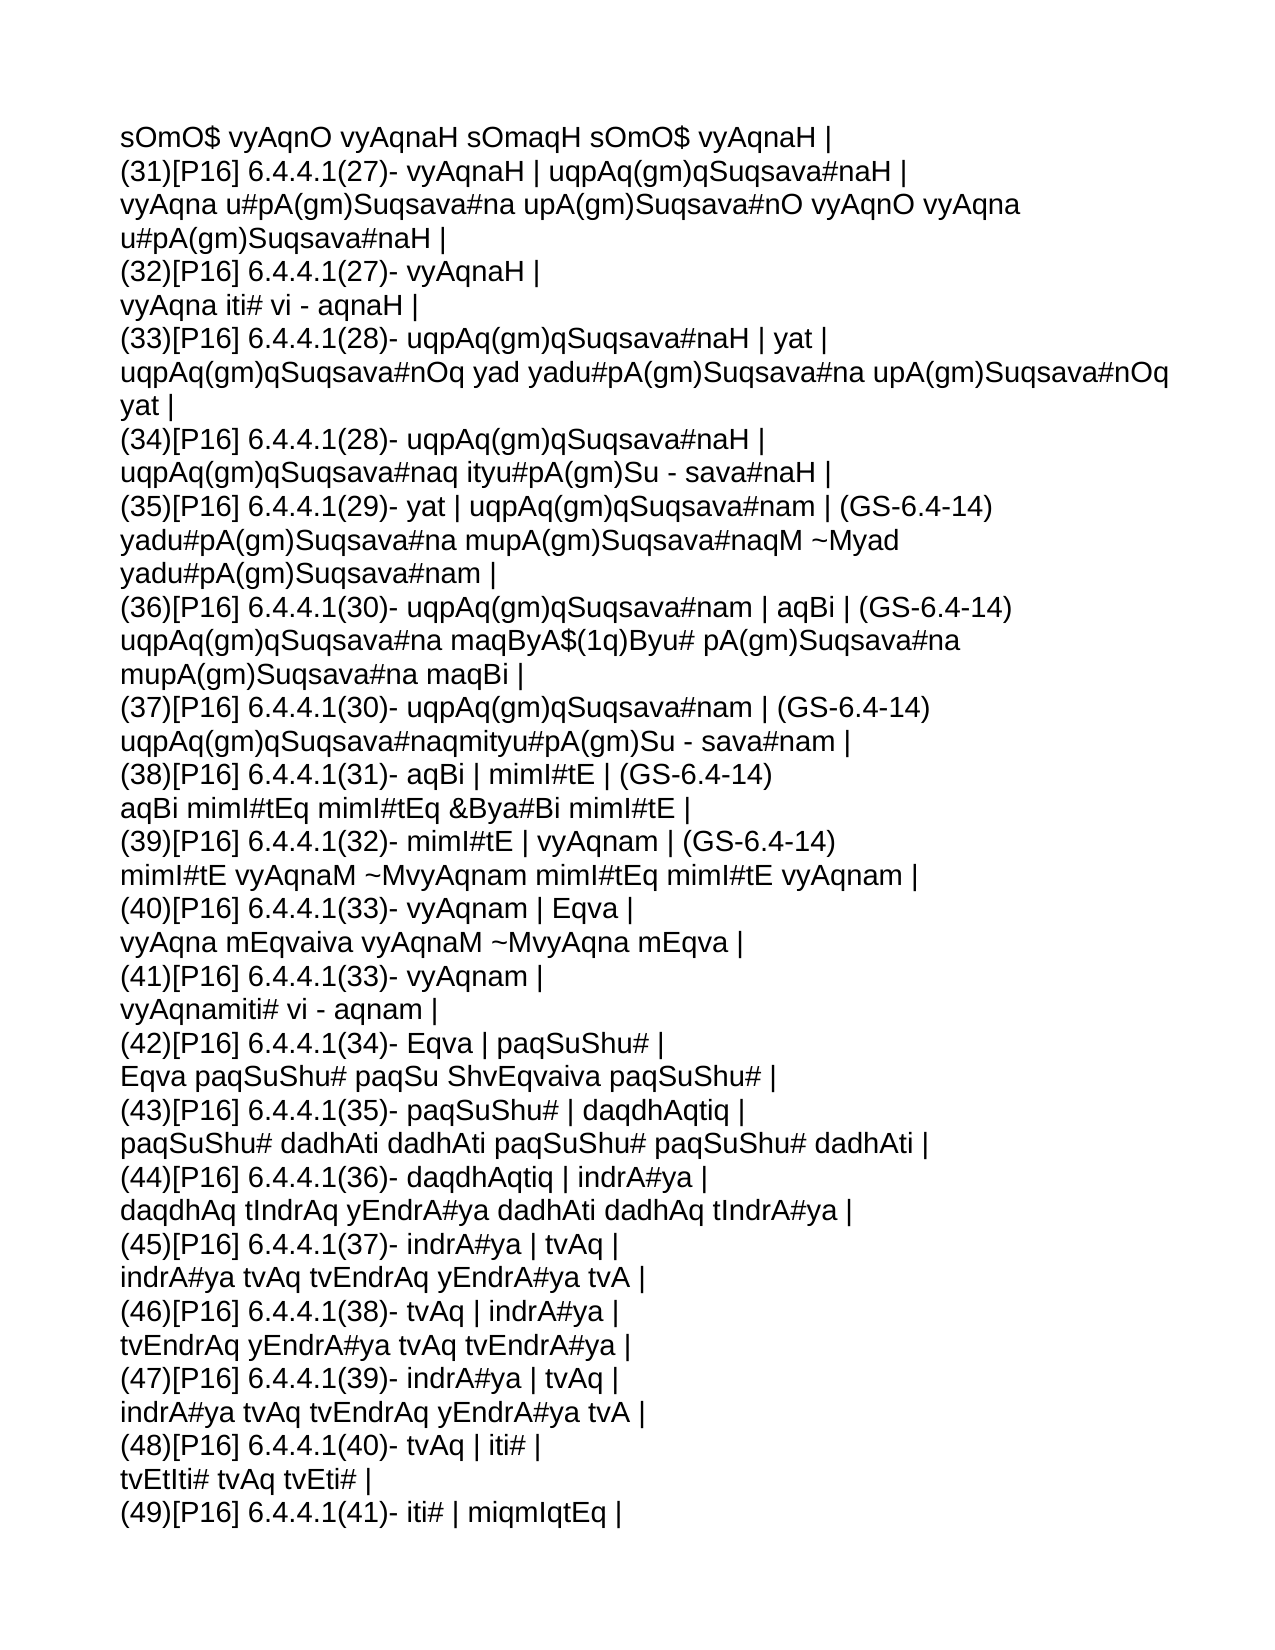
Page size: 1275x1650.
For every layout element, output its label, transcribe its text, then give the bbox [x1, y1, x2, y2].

text (43)[P16] 6.4.4.1(35)- paqSuShu# | daqdhAqtiq | [120, 1093, 1200, 1126]
text (42)[P16] 6.4.4.1(34)- Eqva | paqSuShu# | [120, 1026, 1200, 1059]
text indrA#ya tvAq tvEndrAq yEndrA#ya tvA | [120, 1394, 1200, 1428]
text mimI#tE vyAqnaM ~MvyAqnam mimI#tEq mimI#tE vyAqnam | [120, 858, 1200, 891]
text vyAqna iti# vi - aqnaH | [120, 288, 1200, 321]
text tvEndrAq yEndrA#ya tvAq tvEndrA#ya | [120, 1327, 1200, 1361]
text (37)[P16] 6.4.4.1(30)- uqpAq(gm)qSuqsava#nam | (GS-6.4-14) [120, 690, 1200, 724]
text (34)[P16] 6.4.4.1(28)- uqpAq(gm)qSuqsava#naH | [120, 422, 1200, 455]
text vyAqna mEqvaiva vyAqnaM ~MvyAqna mEqva | [120, 925, 1200, 958]
text (36)[P16] 6.4.4.1(30)- uqpAq(gm)qSuqsava#nam | aqBi | (GS-6.4-14) [120, 589, 1200, 623]
text (45)[P16] 6.4.4.1(37)- indrA#ya | tvAq | [120, 1227, 1200, 1260]
text tvEtIti# tvAq tvEti# | [120, 1462, 1200, 1495]
text (49)[P16] 6.4.4.1(41)- iti# | miqmIqtEq | [120, 1495, 1200, 1529]
text (46)[P16] 6.4.4.1(38)- tvAq | indrA#ya | [120, 1294, 1200, 1327]
text (35)[P16] 6.4.4.1(29)- yat | uqpAq(gm)qSuqsava#nam | (GS-6.4-14) [120, 489, 1200, 522]
text vyAqnamiti# vi - aqnam | [120, 992, 1200, 1026]
text (39)[P16] 6.4.4.1(32)- mimI#tE | vyAqnam | (GS-6.4-14) [120, 824, 1200, 858]
text uqpAq(gm)qSuqsava#naqmityu#pA(gm)Su - sava#nam | [120, 724, 1200, 757]
text sOmO$ vyAqnO vyAqnaH sOmaqH sOmO$ vyAqnaH | [120, 120, 1200, 153]
text (41)[P16] 6.4.4.1(33)- vyAqnam | [120, 958, 1200, 992]
text uqpAq(gm)qSuqsava#naq ityu#pA(gm)Su - sava#naH | [120, 455, 1200, 489]
text (48)[P16] 6.4.4.1(40)- tvAq | iti# | [120, 1428, 1200, 1462]
text (33)[P16] 6.4.4.1(28)- uqpAq(gm)qSuqsava#naH | yat | [120, 321, 1200, 355]
text uqpAq(gm)qSuqsava#nOq yad yadu#pA(gm)Suqsava#na upA(gm)Suqsava#nOq yat | [120, 355, 1200, 422]
text indrA#ya tvAq tvEndrAq yEndrA#ya tvA | [120, 1260, 1200, 1294]
text (31)[P16] 6.4.4.1(27)- vyAqnaH | uqpAq(gm)qSuqsava#naH | [120, 153, 1200, 187]
text (38)[P16] 6.4.4.1(31)- aqBi | mimI#tE | (GS-6.4-14) [120, 757, 1200, 791]
text aqBi mimI#tEq mimI#tEq &Bya#Bi mimI#tE | [120, 791, 1200, 824]
text Eqva paqSuShu# paqSu ShvEqvaiva paqSuShu# | [120, 1059, 1200, 1093]
text (40)[P16] 6.4.4.1(33)- vyAqnam | Eqva | [120, 891, 1200, 925]
text (32)[P16] 6.4.4.1(27)- vyAqnaH | [120, 254, 1200, 288]
text paqSuShu# dadhAti dadhAti paqSuShu# paqSuShu# dadhAti | [120, 1126, 1200, 1160]
text vyAqna u#pA(gm)Suqsava#na upA(gm)Suqsava#nO vyAqnO vyAqna u#pA(gm)Suqsava#naH | [120, 187, 1200, 254]
text (47)[P16] 6.4.4.1(39)- indrA#ya | tvAq | [120, 1361, 1200, 1394]
text uqpAq(gm)qSuqsava#na maqByA$(1q)Byu# pA(gm)Suqsava#na mupA(gm)Suqsava#na maqBi | [120, 623, 1200, 690]
text yadu#pA(gm)Suqsava#na mupA(gm)Suqsava#naqM ~Myad yadu#pA(gm)Suqsava#nam | [120, 522, 1200, 589]
text (44)[P16] 6.4.4.1(36)- daqdhAqtiq | indrA#ya | [120, 1160, 1200, 1193]
text daqdhAq tIndrAq yEndrA#ya dadhAti dadhAq tIndrA#ya | [120, 1193, 1200, 1227]
